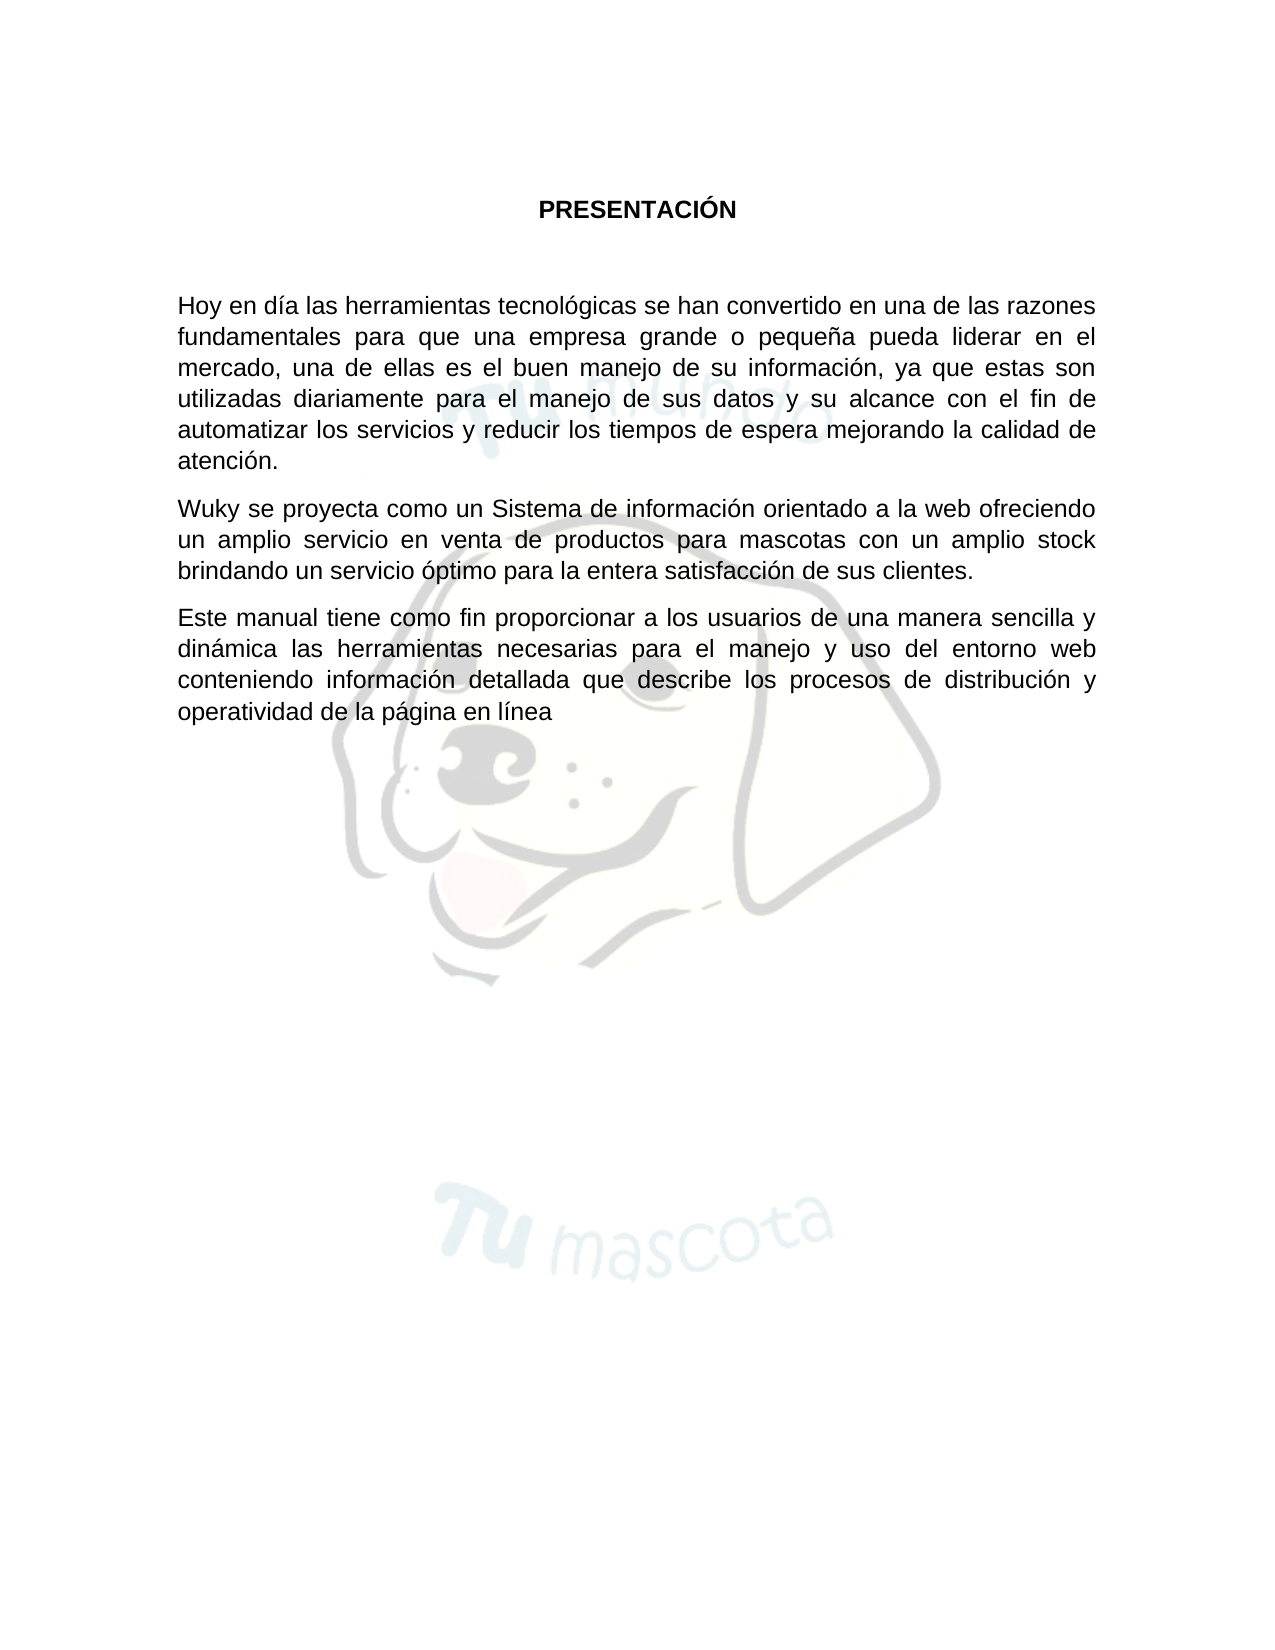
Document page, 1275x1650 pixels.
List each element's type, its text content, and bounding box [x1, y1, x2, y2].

text Este manual tiene como fin proporcionar a los usuarios de una manera sencilla y dinámica las herramientas necesarias para el manejo y uso del entorno web conteniendo información detallada que describe los procesos de distribución y operatividad de la página en línea [177, 603, 1098, 725]
text PRESENTACIÓN [177, 195, 1098, 224]
text Hoy en día las herramientas tecnológicas se han convertido en una de las razones fundamentales para que una empresa grande o pequeña pueda liderar en el mercado, una de ellas es el buen manejo de su información, ya que estas son utilizadas diariamente para el manejo de sus datos y su alcance con el fin de automatizar los servicios y reducir los tiempos de espera mejorando la calidad de atención. [177, 291, 1098, 475]
text Wuky se proyecta como un Sistema de información orientado a la web ofreciendo un amplio servicio en venta de productos para mascotas con un amplio stock brindando un servicio óptimo para la entera satisfacción de sus clientes. [177, 494, 1098, 584]
